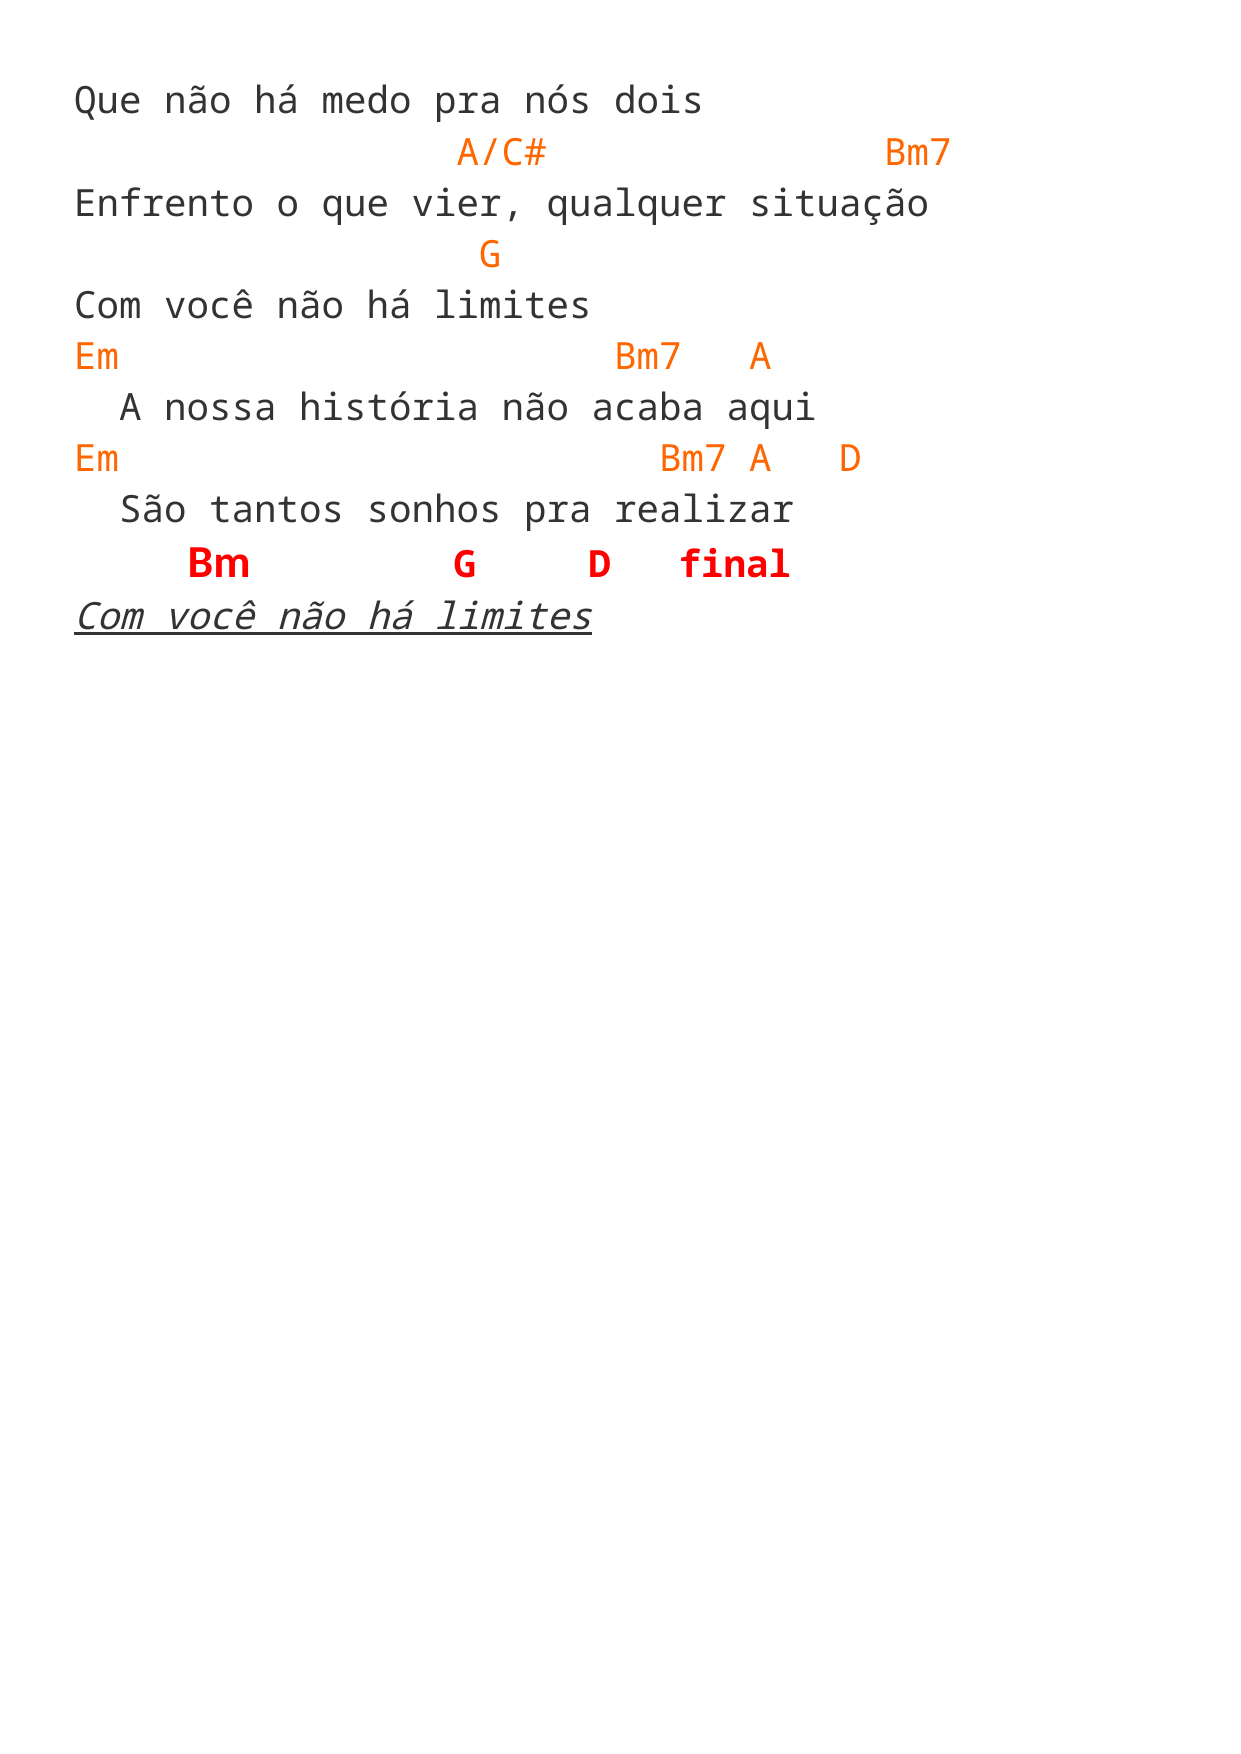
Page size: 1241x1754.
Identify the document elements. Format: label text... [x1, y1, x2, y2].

text Com você não há limites [74, 589, 1167, 640]
text Em Bm7 A D [74, 431, 1167, 482]
text São tantos sonhos pra realizar [74, 482, 1167, 533]
text A nossa história não acaba aqui [74, 380, 1167, 431]
text Que não há medo pra nós dois [74, 74, 1167, 125]
text Enfrento o que vier, qualquer situação [74, 176, 1167, 227]
text A/C# Bm7 [74, 125, 1167, 176]
text G [74, 227, 1167, 278]
text Bm G D final [74, 533, 1167, 589]
text Em Bm7 A [74, 329, 1167, 380]
text Com você não há limites [74, 278, 1167, 329]
